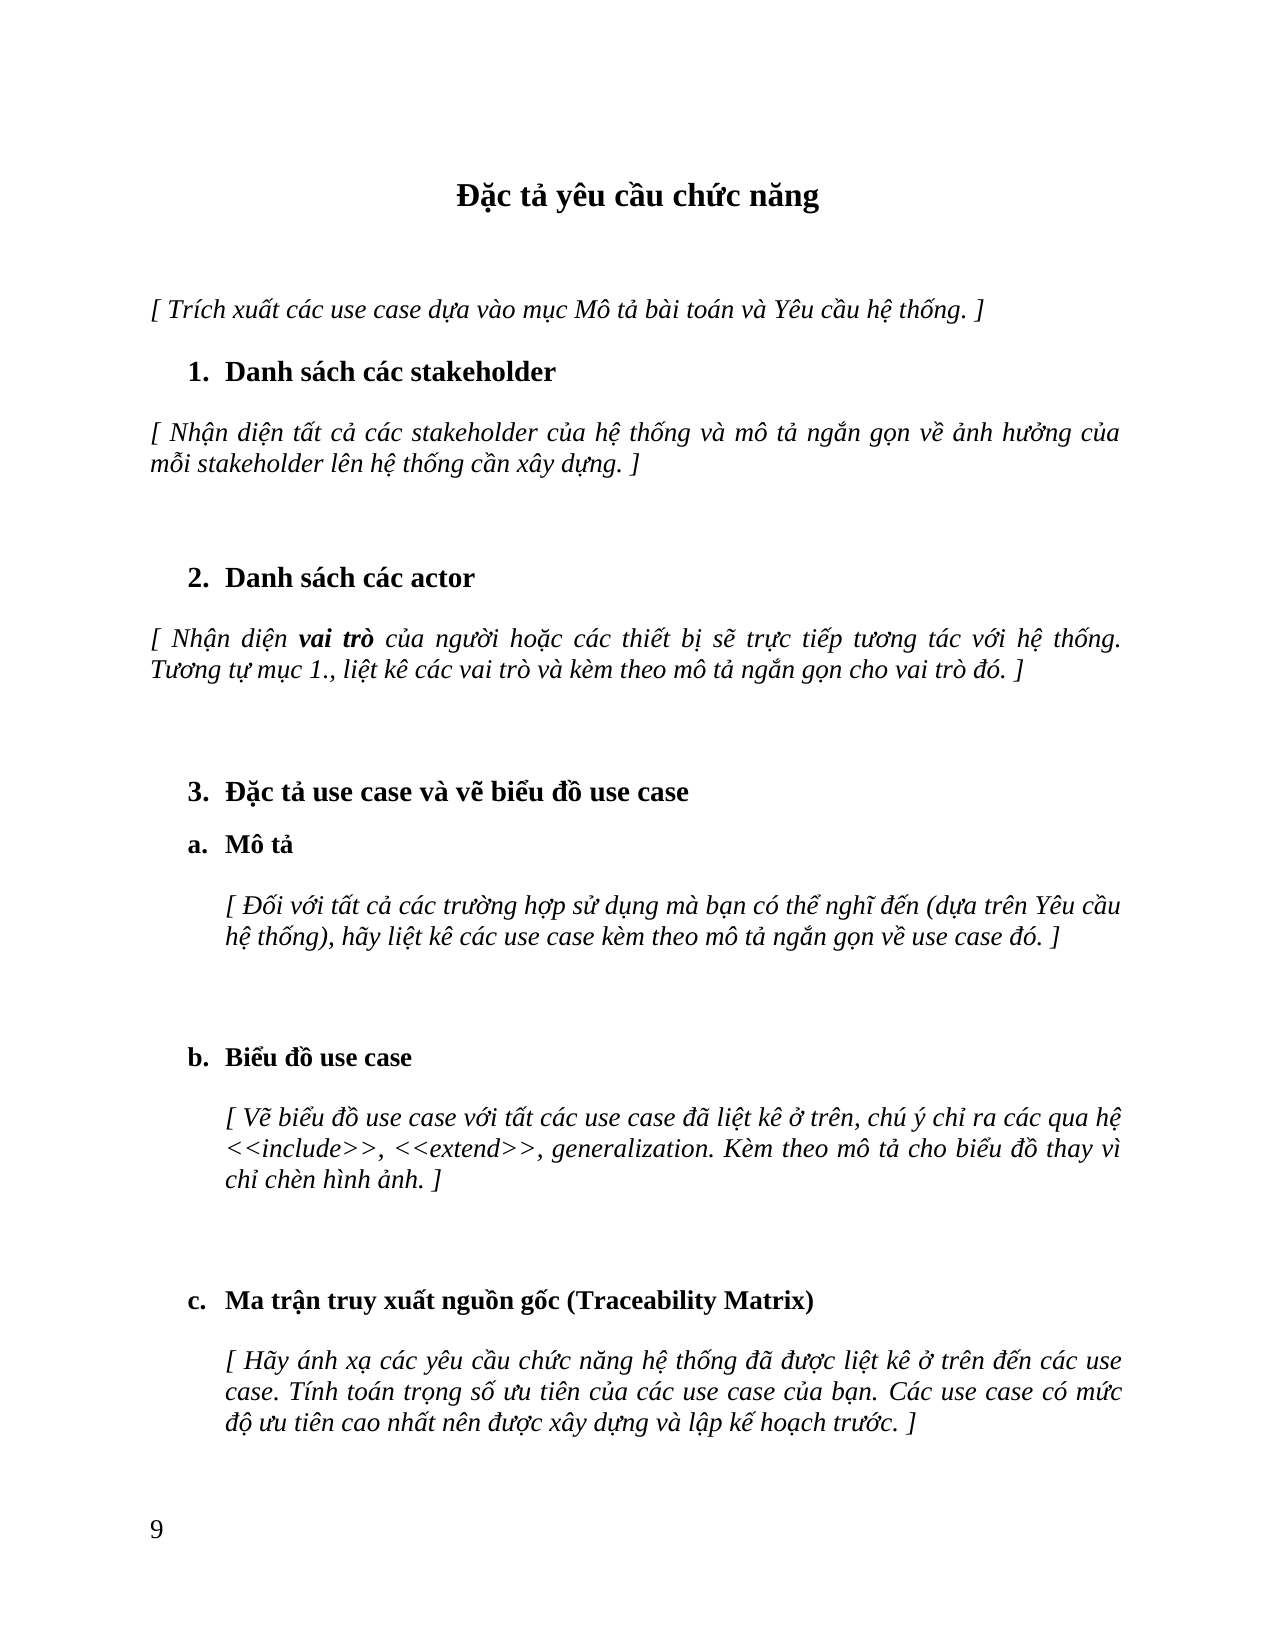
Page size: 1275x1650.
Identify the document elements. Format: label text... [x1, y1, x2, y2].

text [ Trích xuất các use case dựa vào mục Mô tả bài toán và Yêu cầu hệ thống. ] [150, 293, 1125, 324]
text [ Nhận diện vai trò của người hoặc các thiết bị sẽ trực tiếp tương tác với hệ thống. Tương tự mục 1., liệt kê các vai trò và kèm theo mô tả ngắn gọn cho vai trò đó. ] [150, 622, 1125, 685]
subtitle Đặc tả yêu cầu chức năng [150, 175, 1125, 252]
subtitle Đặc tả use case và vẽ biểu đồ use case [187, 774, 1125, 808]
text [ Đối với tất cả các trường hợp sử dụng mà bạn có thể nghĩ đến (dựa trên Yêu cầu hệ thống), hãy liệt kê các use case kèm theo mô tả ngắn gọn về use case đó. ] [225, 889, 1125, 951]
text [ Hãy ánh xạ các yêu cầu chức năng hệ thống đã được liệt kê ở trên đến các use case. Tính toán trọng số ưu tiên của các use case của bạn. Các use case có mức độ ưu tiên cao nhất nên được xây dựng và lập kế hoạch trước. ] [225, 1344, 1125, 1438]
subtitle Danh sách các stakeholder [187, 354, 1125, 387]
subtitle Mô tả [187, 829, 1125, 860]
text [ Nhận diện tất cả các stakeholder của hệ thống và mô tả ngắn gọn về ảnh hưởng của mỗi stakeholder lên hệ thống cần xây dựng. ] [150, 416, 1125, 479]
subtitle Ma trận truy xuất nguồn gốc (Traceability Matrix) [187, 1284, 1125, 1315]
subtitle Danh sách các actor [187, 560, 1125, 593]
text [ Vẽ biểu đồ use case với tất các use case đã liệt kê ở trên, chú ý chỉ ra các qua hệ <<include>>, <<extend>>, generalization. Kèm theo mô tả cho biểu đồ thay vì chỉ chèn hình ảnh. ] [225, 1101, 1125, 1194]
subtitle Biểu đồ use case [187, 1041, 1125, 1072]
